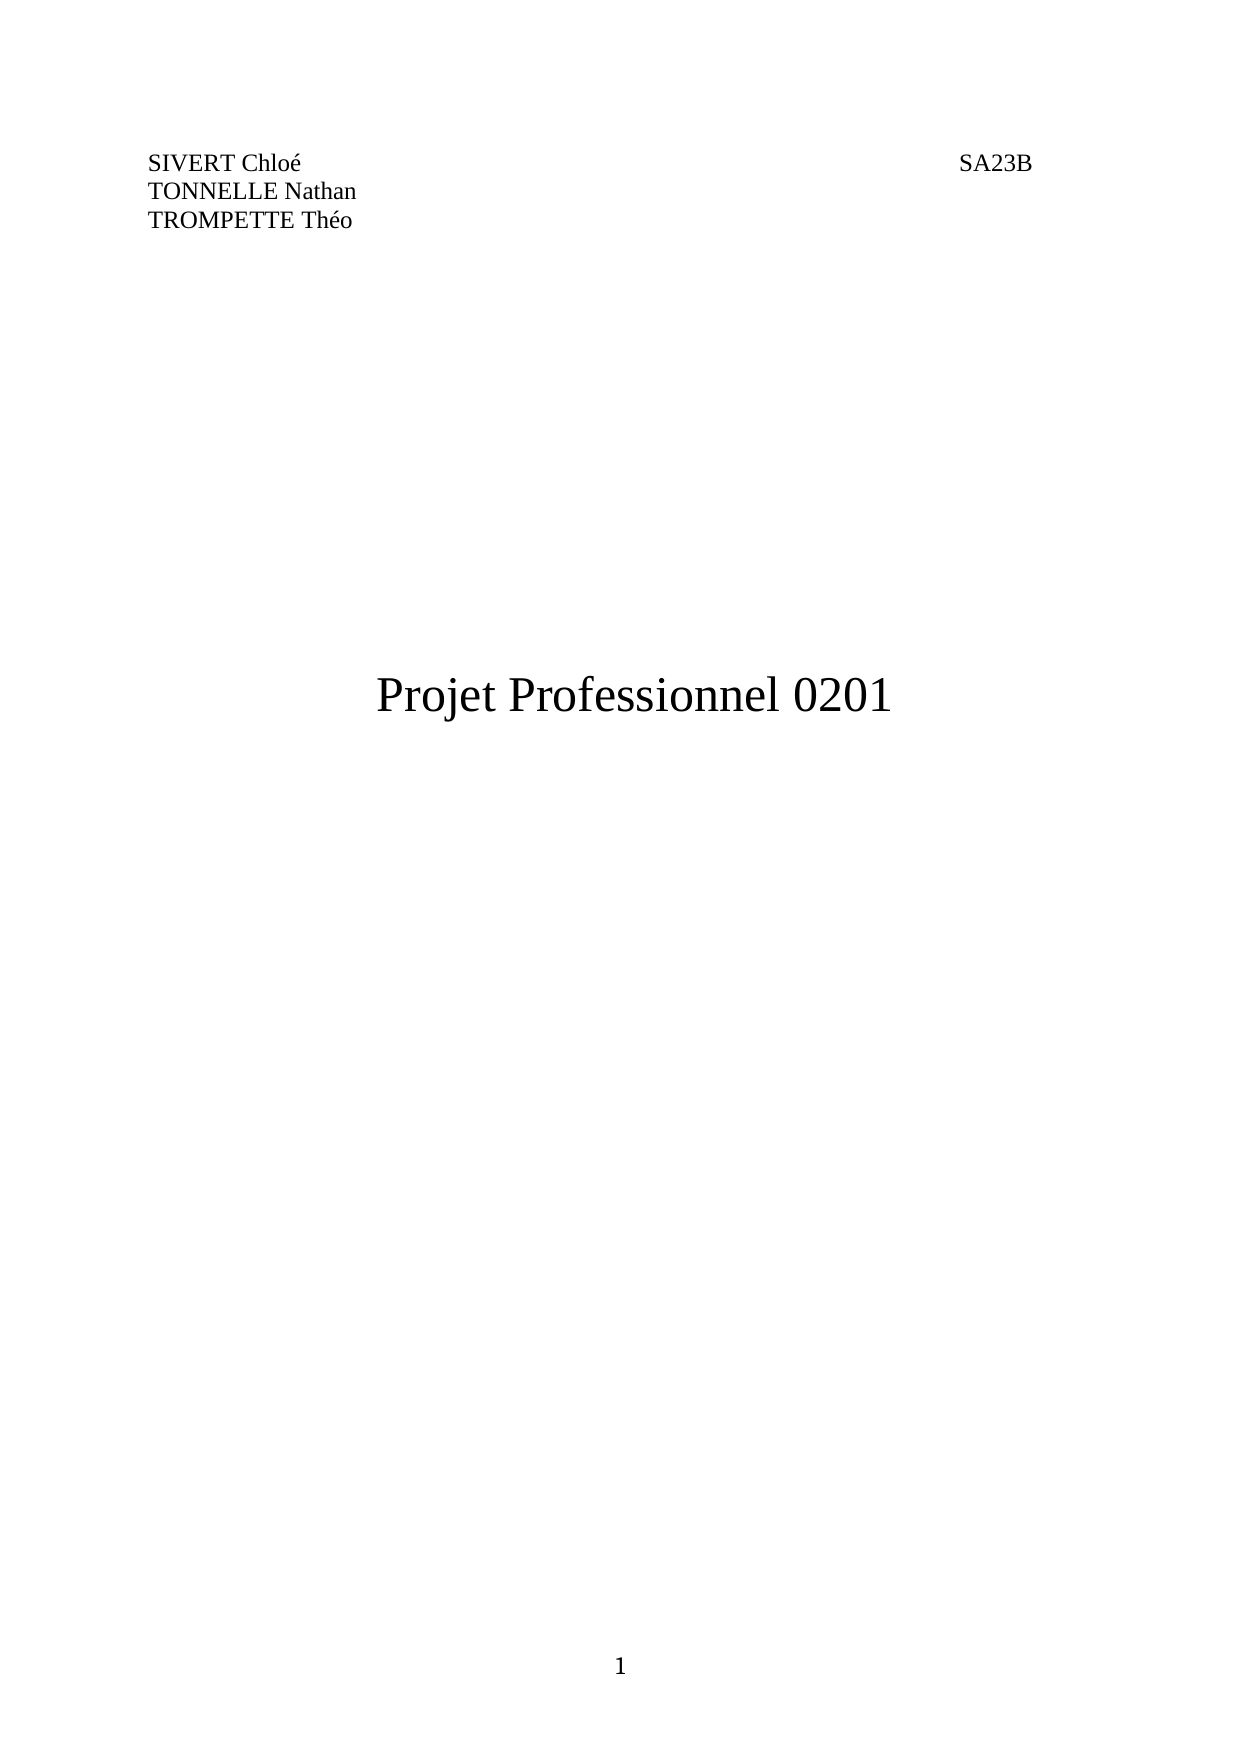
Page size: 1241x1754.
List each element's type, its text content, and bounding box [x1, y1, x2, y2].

text SIVERT Chloé SA23B [148, 148, 1093, 176]
text TROMPETTE Théo [148, 205, 1093, 234]
text TONNELLE Nathan [148, 176, 1093, 205]
text Projet Professionnel 0201 [148, 665, 1093, 723]
